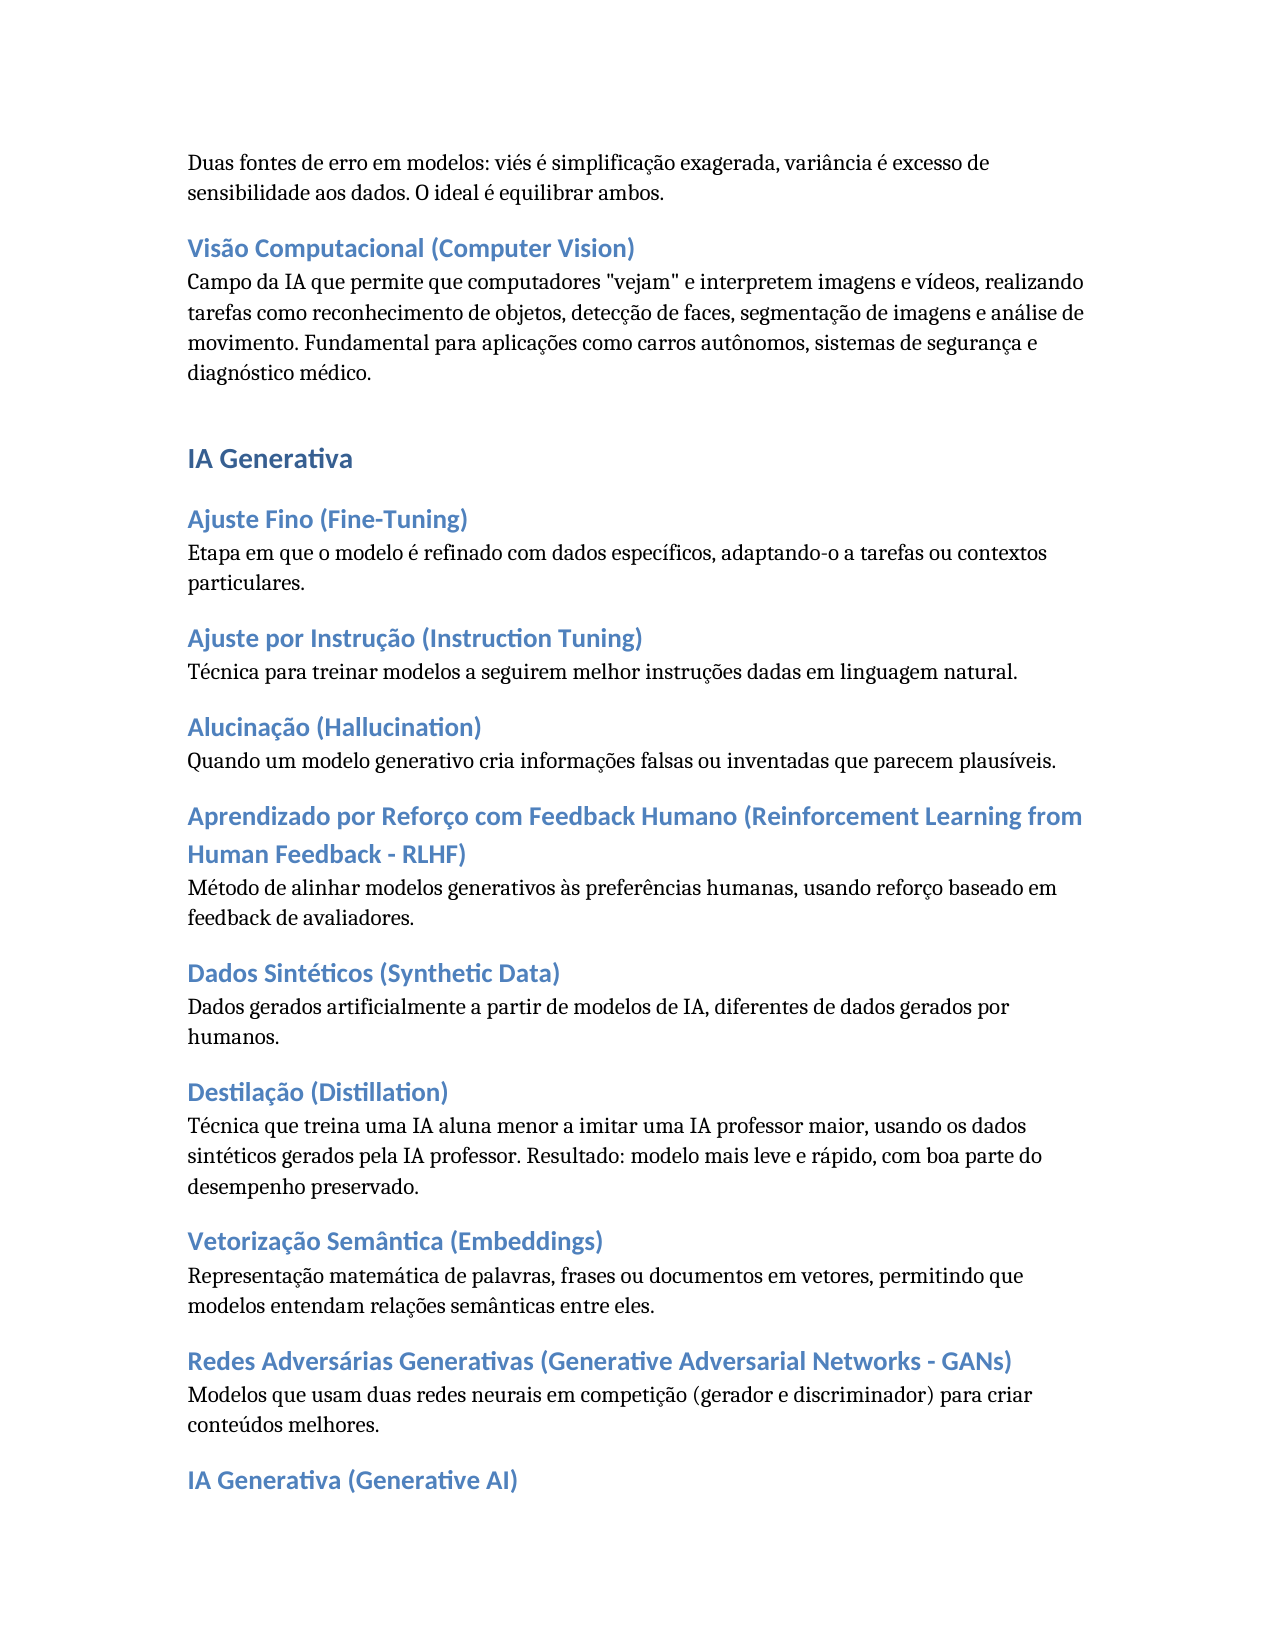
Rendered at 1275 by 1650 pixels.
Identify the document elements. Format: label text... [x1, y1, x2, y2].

subtitle Redes Adversárias Generativas (Generative Adversarial Networks - GANs) [187, 1344, 1087, 1377]
subtitle Dados Sintéticos (Synthetic Data) [187, 956, 1087, 989]
text Campo da IA que permite que computadores "vejam" e interpretem imagens e vídeos, realizando tarefas como reconhecimento de objetos, detecção de faces, segmentação de imagens e análise de movimento. Fundamental para aplicações como carros autônomos, sistemas de segurança e diagnóstico médico. [187, 269, 1087, 386]
text Quando um modelo generativo cria informações falsas ou inventadas que parecem plausíveis. [187, 748, 1087, 774]
text Dados gerados artificialmente a partir de modelos de IA, diferentes de dados gerados por humanos. [187, 994, 1087, 1050]
text Representação matemática de palavras, frases ou documentos em vetores, permitindo que modelos entendam relações semânticas entre eles. [187, 1262, 1087, 1319]
subtitle Ajuste por Instrução (Instruction Tuning) [187, 621, 1087, 654]
text Modelos que usam duas redes neurais em competição (gerador e discriminador) para criar conteúdos melhores. [187, 1382, 1087, 1438]
subtitle Aprendizado por Reforço com Feedback Humano (Reinforcement Learning from Human Feedback - RLHF) [187, 799, 1087, 870]
subtitle IA Generativa [187, 440, 1087, 476]
text Técnica para treinar modelos a seguirem melhor instruções dadas em linguagem natural. [187, 659, 1087, 685]
subtitle Vetorização Semântica (Embeddings) [187, 1224, 1087, 1257]
subtitle Visão Computacional (Computer Vision) [187, 231, 1087, 264]
text Duas fontes de erro em modelos: viés é simplificação exagerada, variância é excesso de sensibilidade aos dados. O ideal é equilibrar ambos. [187, 150, 1087, 207]
subtitle Alucinação (Hallucination) [187, 710, 1087, 743]
subtitle Destilação (Distillation) [187, 1075, 1087, 1108]
text Etapa em que o modelo é refinado com dados específicos, adaptando-o a tarefas ou contextos particulares. [187, 540, 1087, 596]
text Método de alinhar modelos generativos às preferências humanas, usando reforço baseado em feedback de avaliadores. [187, 875, 1087, 931]
subtitle IA Generativa (Generative AI) [187, 1463, 1087, 1496]
subtitle Ajuste Fino (Fine-Tuning) [187, 502, 1087, 535]
text Técnica que treina uma IA aluna menor a imitar uma IA professor maior, usando os dados sintéticos gerados pela IA professor. Resultado: modelo mais leve e rápido, com boa parte do desempenho preservado. [187, 1113, 1087, 1200]
